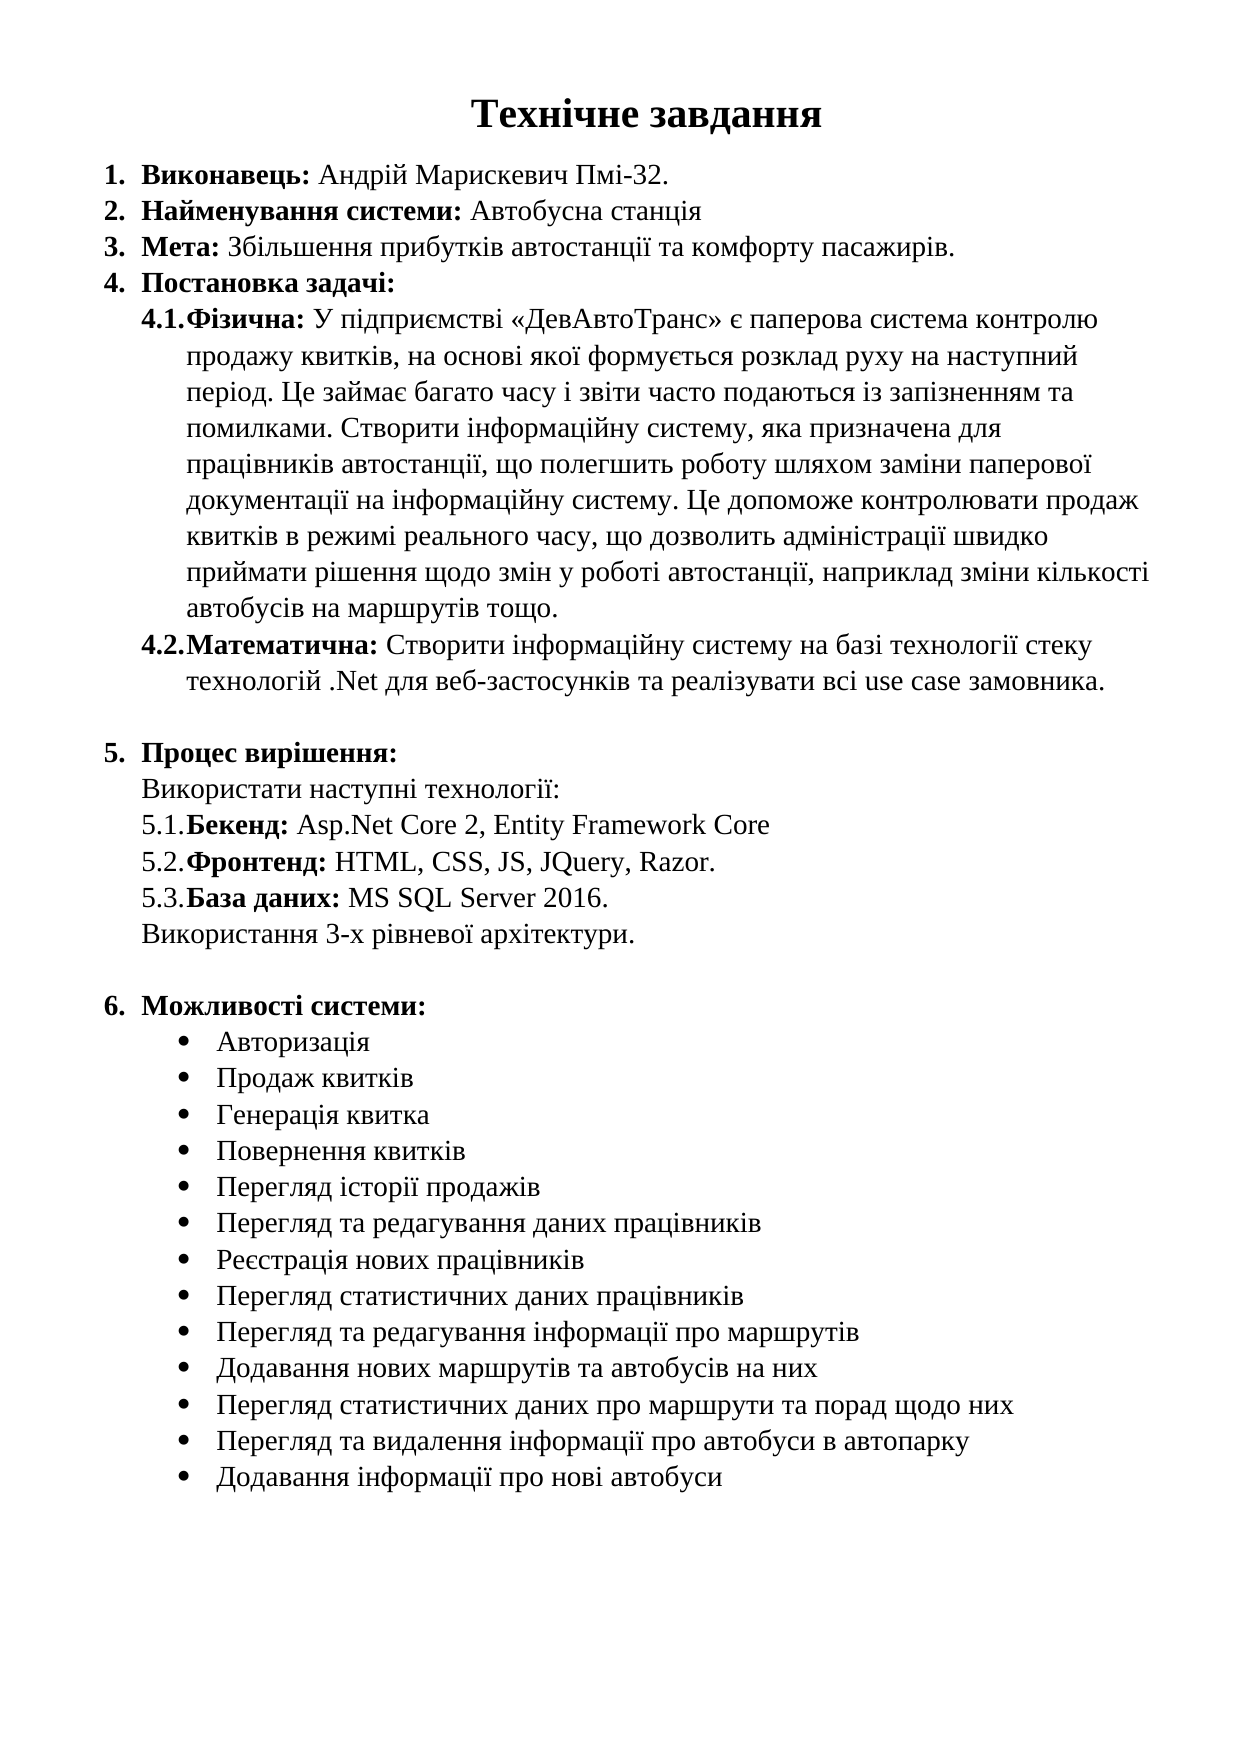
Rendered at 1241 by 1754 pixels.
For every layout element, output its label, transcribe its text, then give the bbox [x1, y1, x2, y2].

list Можливості системи: [103, 988, 1152, 1022]
list Генерація квитка [178, 1097, 1152, 1131]
text Технічне завдання [103, 88, 1152, 136]
list Реєстрація нових працівників [178, 1242, 1152, 1276]
list Постановка задачі: [103, 265, 1152, 299]
list Фізична: У підприємстві «ДевАвтоТранс» є паперова система контролю продажу квитків, на основі якої формується розклад руху на наступний період. Це займає багато часу і звіти часто подаються із запізненням та помилками. Створити інформаційну систему, яка призначена для працівників автостанції, що полегшить роботу шляхом заміни паперової документації на інформаційну систему. Це допоможе контролювати продаж квитків в режимі реального часу, що дозволить адміністрації швидко приймати рішення щодо змін у роботі автостанції, наприклад зміни кількості автобусів на маршрутів тощо. [141, 301, 1152, 624]
list Фронтенд: HTML, CSS, JS, JQuery, Razor. [141, 844, 1152, 877]
list Перегляд та видалення інформації про автобуси в автопарку [178, 1423, 1152, 1457]
list Повернення квитків [178, 1133, 1152, 1167]
list База даних: MS SQL Server 2016. [141, 880, 1152, 913]
list Перегляд та редагування інформації про маршрутів [178, 1314, 1152, 1348]
list Перегляд та редагування даних працівників [178, 1206, 1152, 1239]
list Перегляд статистичних даних працівників [178, 1278, 1152, 1312]
list Мета: Збільшення прибутків автостанції та комфорту пасажирів. [103, 229, 1152, 263]
list Процес вирішення: Використати наступні технології: [103, 735, 1152, 805]
list Перегляд статистичних даних про маршрути та порад щодо них [178, 1387, 1152, 1421]
list Математична: Створити інформаційну систему на базі технології стеку технологій .Net для веб-застосунків та реалізувати всі use case замовника. [141, 627, 1152, 696]
list Перегляд історії продажів [178, 1169, 1152, 1203]
list Найменування системи: Автобусна станція [103, 193, 1152, 227]
list Бекенд: Asp.Net Core 2, Entity Framework Core [141, 807, 1152, 841]
list Додавання інформації про нові автобуси [178, 1459, 1152, 1523]
list Продаж квитків [178, 1061, 1152, 1094]
list Виконавець: Андрій Марискевич Пмі-32. [103, 157, 1152, 190]
list Використання 3-х рівневої архітектури. [141, 916, 1152, 949]
list Додавання нових маршрутів та автобусів на них [178, 1351, 1152, 1384]
list Авторизація [178, 1024, 1152, 1058]
